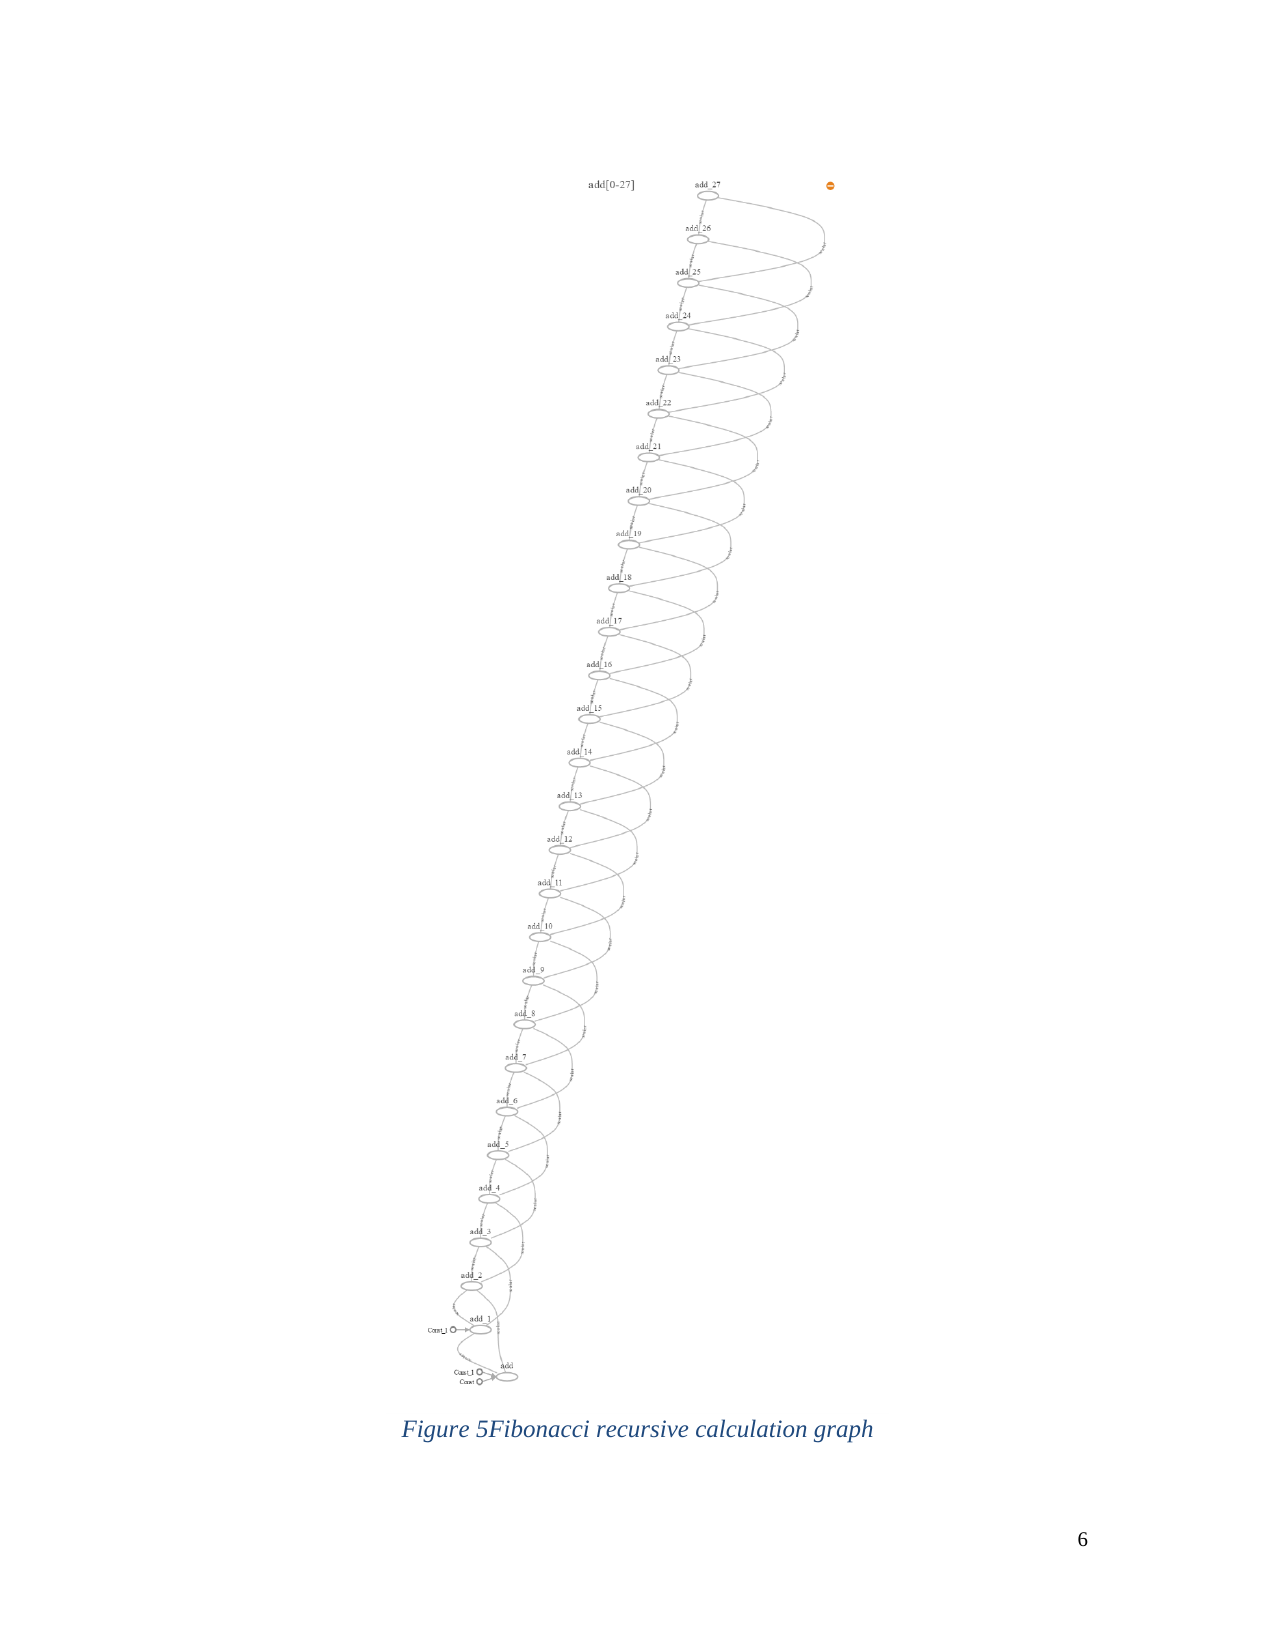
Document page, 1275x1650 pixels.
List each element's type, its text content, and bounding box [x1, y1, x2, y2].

text Figure 5Fibonacci recursive calculation graph [187, 1414, 1087, 1442]
picture [386, 150, 890, 1414]
